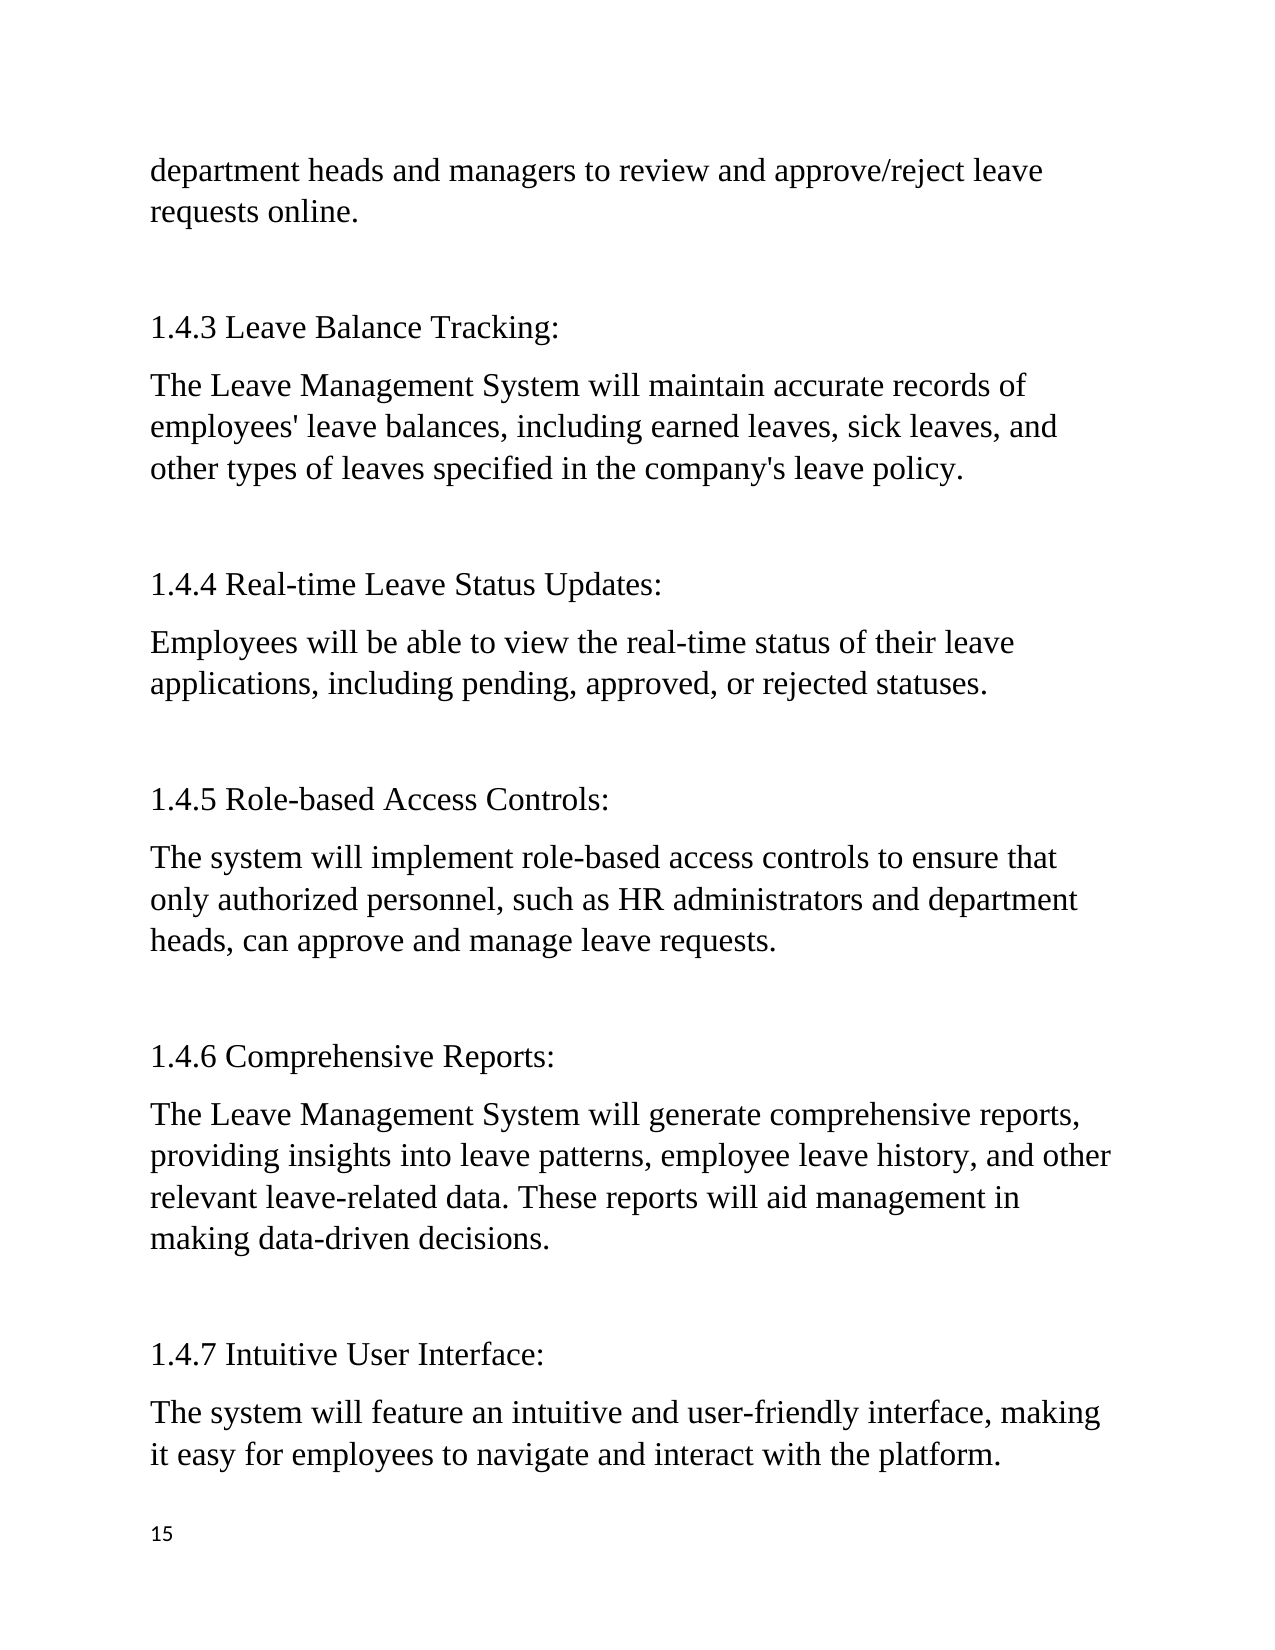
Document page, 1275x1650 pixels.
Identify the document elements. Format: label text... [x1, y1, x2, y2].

text 1.4.7 Intuitive User Interface: [150, 1334, 1125, 1373]
text The system will implement role-based access controls to ensure that only authorized personnel, such as HR administrators and department heads, can approve and manage leave requests. [150, 838, 1125, 959]
text The Leave Management System will maintain accurate records of employees' leave balances, including earned leaves, sick leaves, and other types of leaves specified in the company's leave policy. [150, 365, 1125, 486]
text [150, 150, 1125, 230]
text 1.4.3 Leave Balance Tracking: [150, 307, 1125, 346]
text 1.4.5 Role-based Access Controls: [150, 779, 1125, 818]
text 1.4.4 Real-time Leave Status Updates: [150, 564, 1125, 602]
text The Leave Management System will generate comprehensive reports, providing insights into leave patterns, employee leave history, and other relevant leave-related data. These reports will aid management in making data-driven decisions. [150, 1094, 1125, 1257]
text The system will feature an intuitive and user-friendly interface, making it easy for employees to navigate and interact with the platform. [150, 1392, 1125, 1472]
text Employees will be able to view the real-time status of their leave applications, including pending, approved, or rejected statuses. [150, 622, 1125, 702]
text 1.4.6 Comprehensive Reports: [150, 1036, 1125, 1075]
